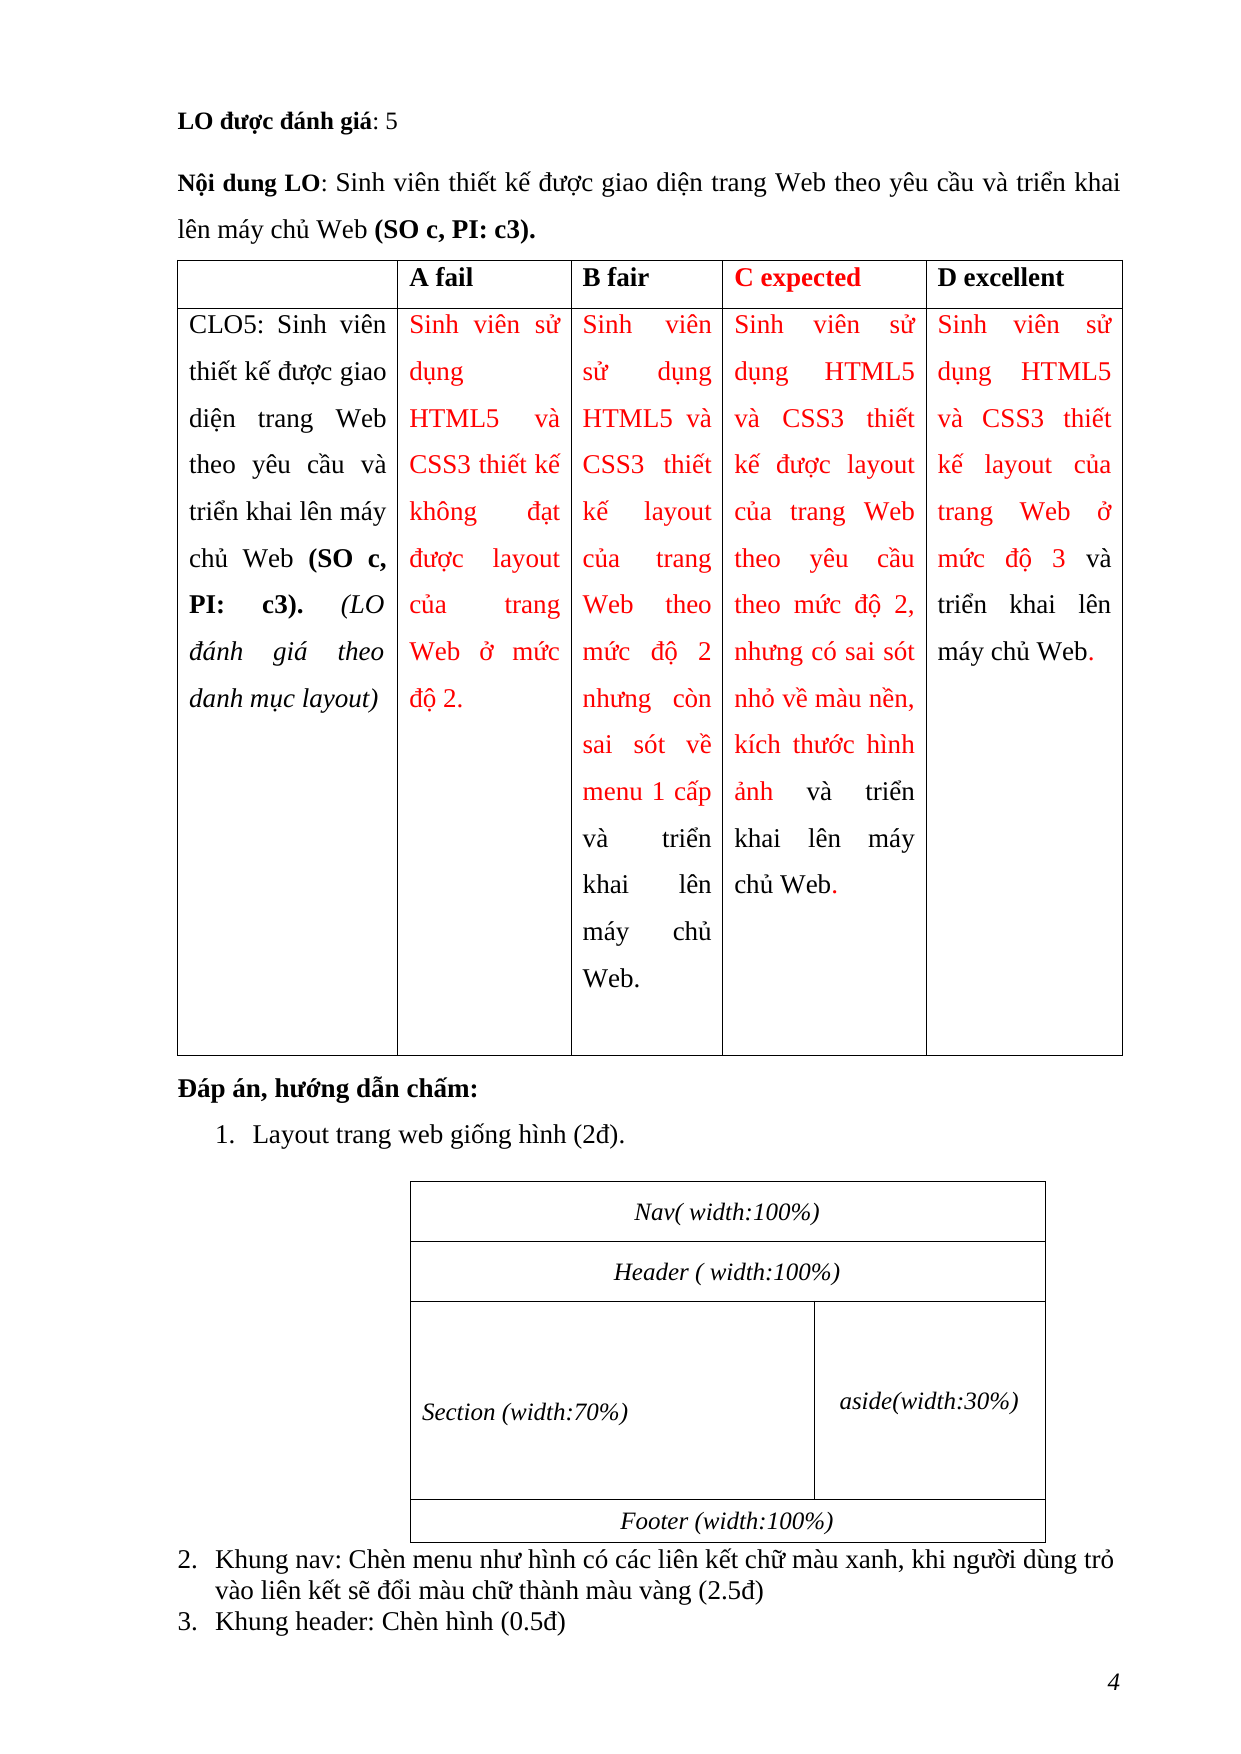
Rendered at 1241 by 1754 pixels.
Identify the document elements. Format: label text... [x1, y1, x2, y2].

table_cell Footer (width:100%) [411, 1500, 1045, 1542]
table_header Nav( width:100%) [411, 1182, 1045, 1241]
text Nội dung LO: Sinh viên thiết kế được giao diện trang Web theo yêu cầu và triển khai lên máy chủ Web (SO c, PI: c3). [177, 150, 1122, 244]
table_header A fail [398, 261, 571, 307]
table_cell Sinh viên sử dụng HTML5 và CSS3 thiết kế được layout của trang Web theo yêu cầu theo mức độ 2, nhưng có sai sót nhỏ về màu nền, kích thước hình ảnh và triển khai lên máy chủ Web. [723, 309, 926, 1055]
table_header B fair [572, 261, 722, 307]
table_header D excellent [927, 261, 1122, 307]
list Khung header: Chèn hình (0.5đ) [177, 1605, 1122, 1636]
table_cell Section (width:70%) [411, 1302, 814, 1499]
table_cell Sinh viên sử dụng HTML5 và CSS3 thiết kế layout của trang Web theo mức độ 2 nhưng còn sai sót về menu 1 cấp và triển khai lên máy chủ Web. [572, 309, 722, 1055]
text LO được đánh giá: 5 [177, 88, 1122, 135]
table_cell CLO5: Sinh viên thiết kế được giao diện trang Web theo yêu cầu và triển khai lên máy chủ Web (SO c, PI: c3). (LO đánh giá theo danh mục layout) [178, 309, 397, 1055]
list Layout trang web giống hình (2đ). [215, 1119, 1122, 1150]
table_cell Sinh viên sử dụng HTML5 và CSS3 thiết kế layout của trang Web ở mức độ 3 và triển khai lên máy chủ Web. [927, 309, 1122, 1055]
table_cell aside(width:30%) [815, 1302, 1045, 1499]
table_header C expected [723, 261, 926, 307]
table_cell Header ( width:100%) [411, 1242, 1045, 1301]
table_cell Sinh viên sử dụng HTML5 và CSS3 thiết kế không đạt được layout của trang Web ở mức độ 2. [398, 309, 571, 1055]
text Đáp án, hướng dẫn chấm: [177, 1056, 1122, 1103]
table_header [178, 261, 397, 307]
list Khung nav: Chèn menu như hình có các liên kết chữ màu xanh, khi người dùng trỏ vào liên kết sẽ đổi màu chữ thành màu vàng (2.5đ) [177, 1543, 1122, 1605]
